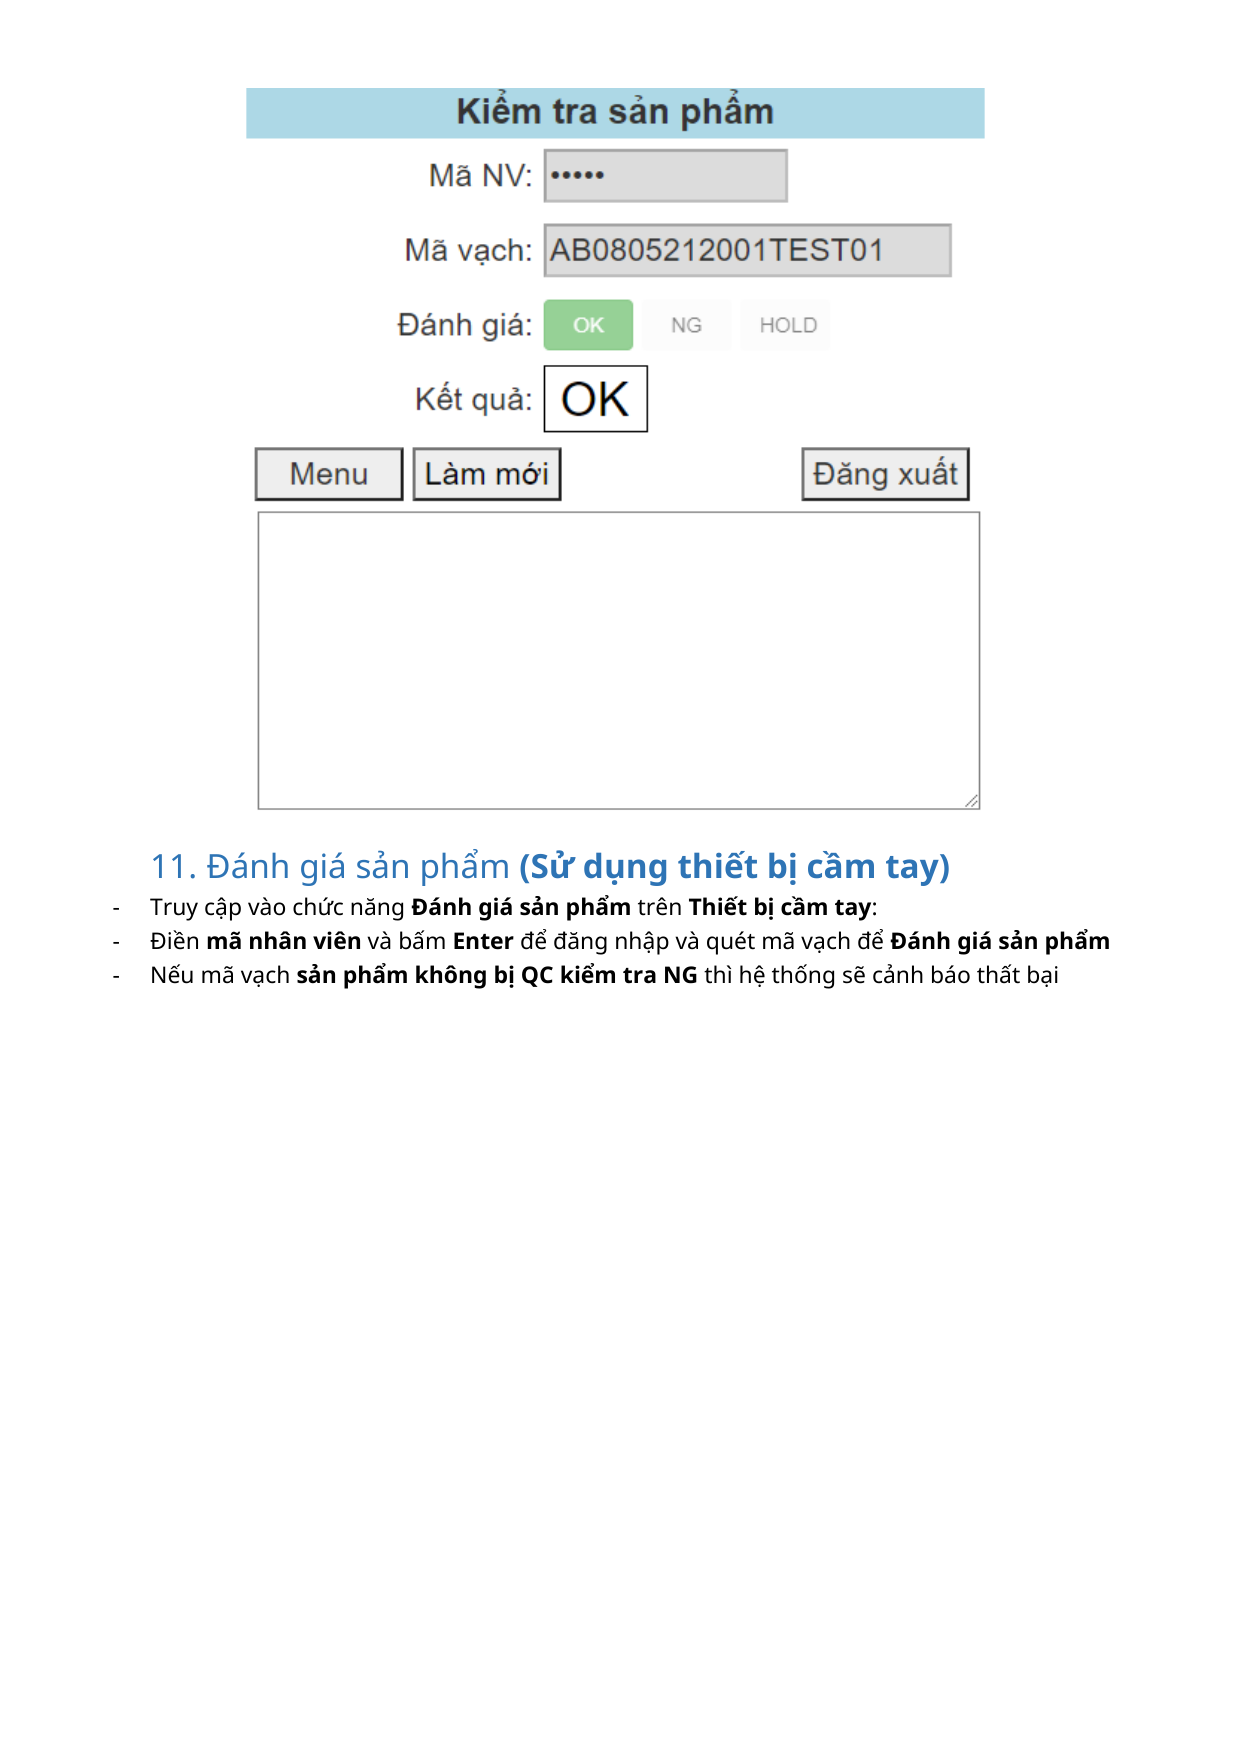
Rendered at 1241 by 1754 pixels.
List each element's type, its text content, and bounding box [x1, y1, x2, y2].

subtitle Đánh giá sản phẩm (Sử dụng thiết bị cầm tay) [150, 842, 1118, 888]
list Điền mã nhân viên và bấm Enter để đăng nhập và quét mã vạch để Đánh giá sản phẩm [112, 925, 1118, 956]
list Truy cập vào chức năng Đánh giá sản phẩm trên Thiết bị cầm tay: [112, 891, 1118, 923]
list Nếu mã vạch sản phẩm không bị QC kiểm tra NG thì hệ thống sẽ cảnh báo thất bại [112, 959, 1118, 990]
picture [246, 88, 985, 816]
